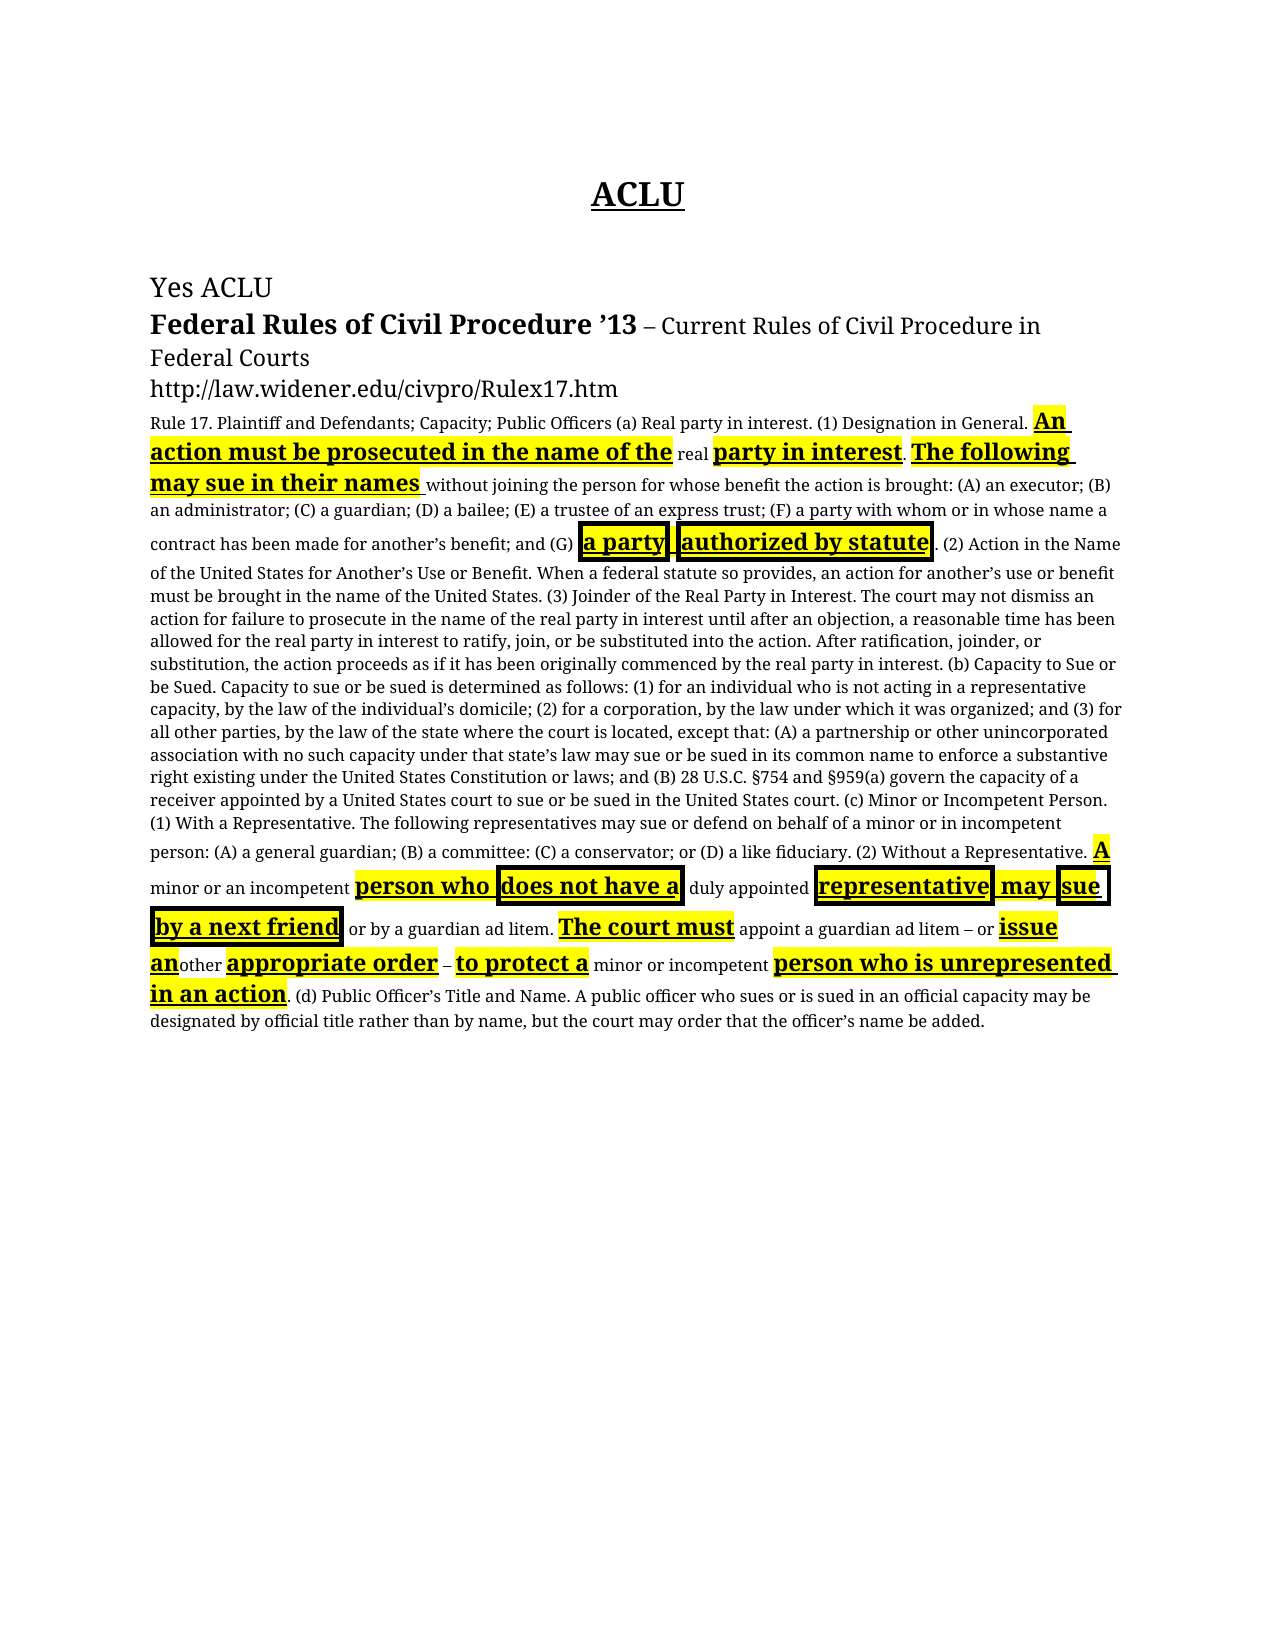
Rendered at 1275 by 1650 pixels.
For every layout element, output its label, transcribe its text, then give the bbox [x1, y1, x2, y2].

text Federal Rules of Civil Procedure ’13 – Current Rules of Civil Procedure in Federal Courts [150, 305, 1125, 373]
text Rule 17. Plaintiff and Defendants; Capacity; Public Officers (a) Real party in interest. (1) Designation in General. An action must be prosecuted in the name of the real party in interest. The following may sue in their names without joining the person for whose benefit the action is brought: (A) an executor; (B) an administrator; (C) a guardian; (D) a bailee; (E) a trustee of an express trust; (F) a party with whom or in whose name a contract has been made for another’s benefit; and (G) a party authorized by statute. (2) Action in the Name of the United States for Another’s Use or Benefit. When a federal statute so provides, an action for another’s use or benefit must be brought in the name of the United States. (3) Joinder of the Real Party in Interest. The court may not dismiss an action for failure to prosecute in the name of the real party in interest until after an objection, a reasonable time has been allowed for the real party in interest to ratify, join, or be substituted into the action. After ratification, joinder, or substitution, the action proceeds as if it has been originally commenced by the real party in interest. (b) Capacity to Sue or be Sued. Capacity to sue or be sued is determined as follows: (1) for an individual who is not acting in a representative capacity, by the law of the individual’s domicile; (2) for a corporation, by the law under which it was organized; and (3) for all other parties, by the law of the state where the court is located, except that: (A) a partnership or other unincorporated association with no such capacity under that state’s law may sue or be sued in its common name to enforce a substantive right existing under the United States Constitution or laws; and (B) 28 U.S.C. §754 and §959(a) govern the capacity of a receiver appointed by a United States court to sue or be sued in the United States court. (c) Minor or Incompetent Person. (1) With a Representative. The following representatives may sue or defend on behalf of a minor or in incompetent person: (A) a general guardian; (B) a committee: (C) a conservator; or (D) a like fiduciary. (2) Without a Representative. A minor or an incompetent person who does not have a duly appointed representative may sue by a next friend or by a guardian ad litem. The court must appoint a guardian ad litem – or issue another appropriate order – to protect a minor or incompetent person who is unrepresented in an action. (d) Public Officer’s Title and Name. A public officer who sues or is sued in an official capacity may be designated by official title rather than by name, but the court may order that the officer’s name be added. [150, 404, 1125, 1032]
subtitle ACLU [150, 171, 1125, 216]
text http://law.widener.edu/civpro/Rulex17.htm [150, 373, 1125, 404]
subtitle Yes ACLU [150, 268, 1125, 305]
